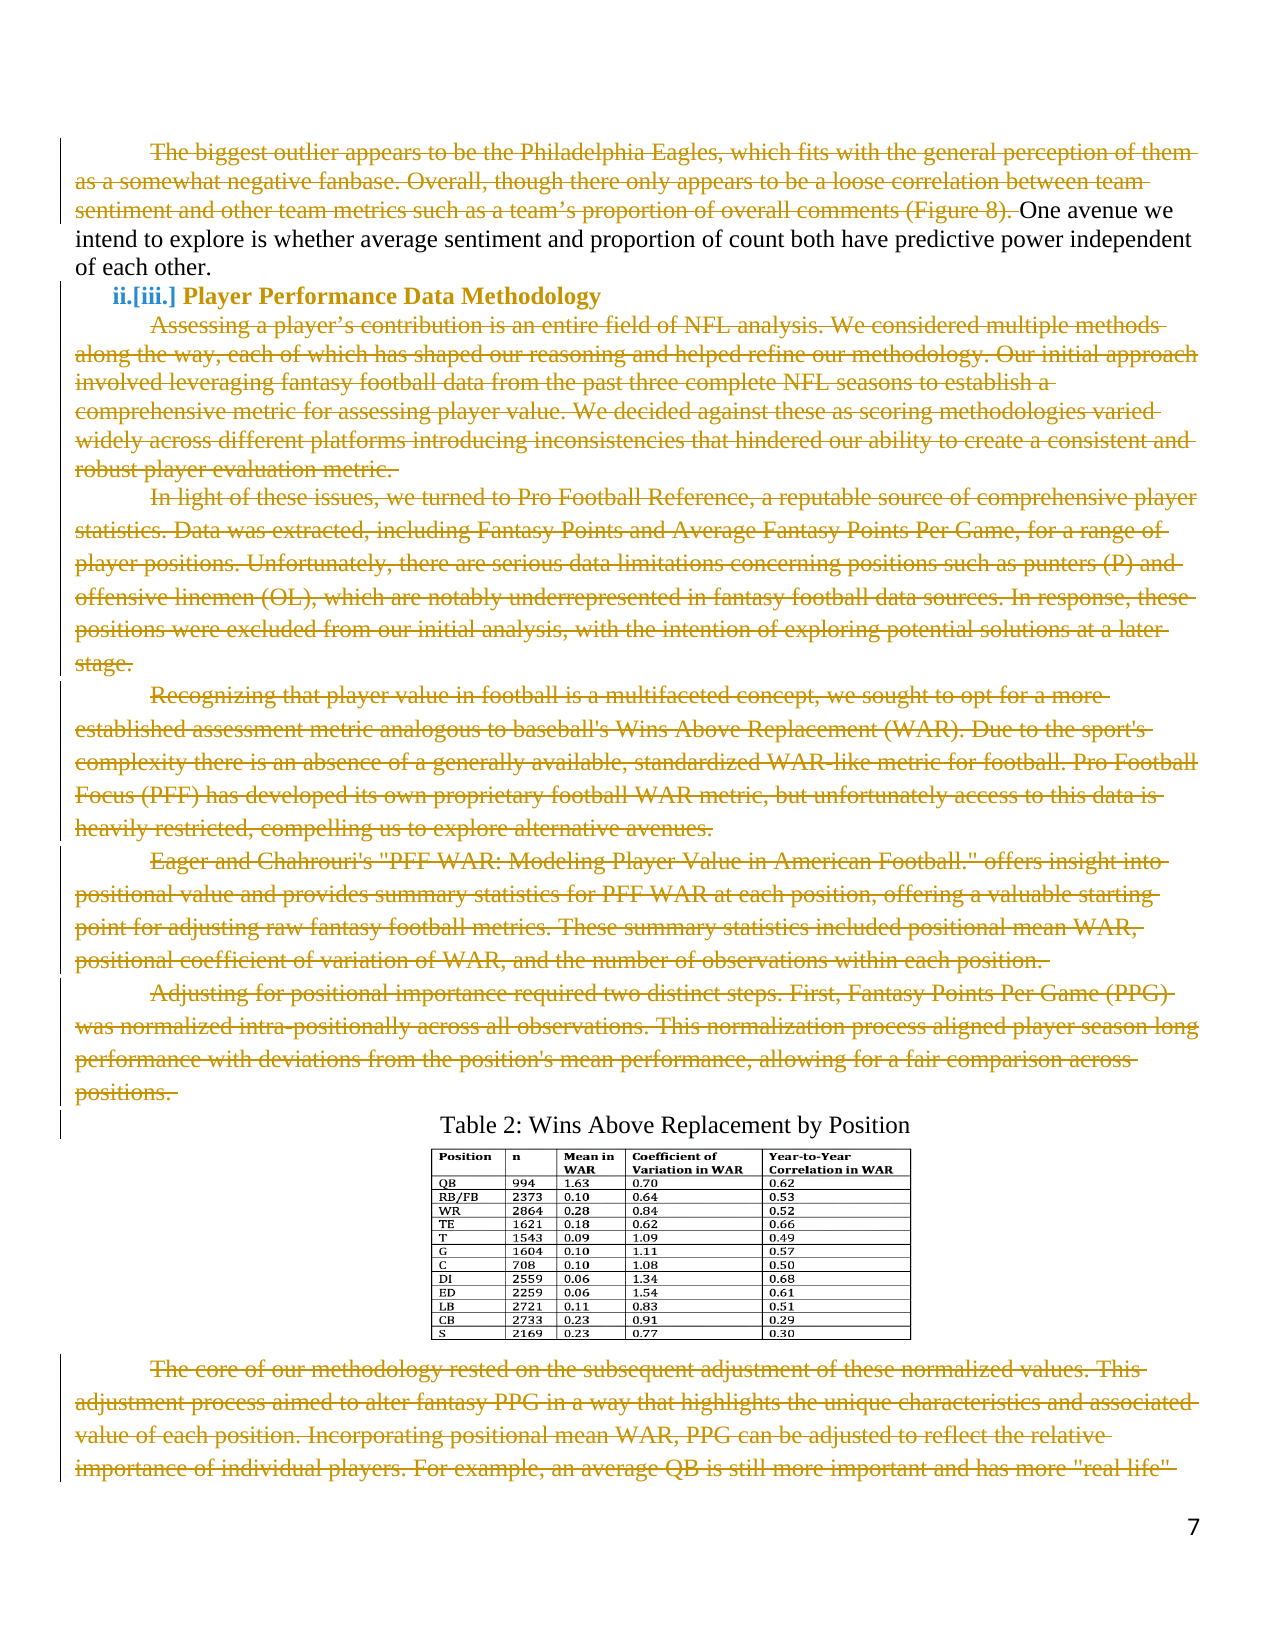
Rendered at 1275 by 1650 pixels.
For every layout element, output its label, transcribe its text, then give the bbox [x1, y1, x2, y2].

picture [398, 1142, 952, 1350]
text One avenue we intend to explore is whether average sentiment and proportion of count both have predictive power independent of each other. [75, 137, 1200, 281]
list Player Performance Data Methodology [112, 281, 1200, 310]
text Table 2: Wins Above Replacement by Position [75, 1110, 1200, 1139]
